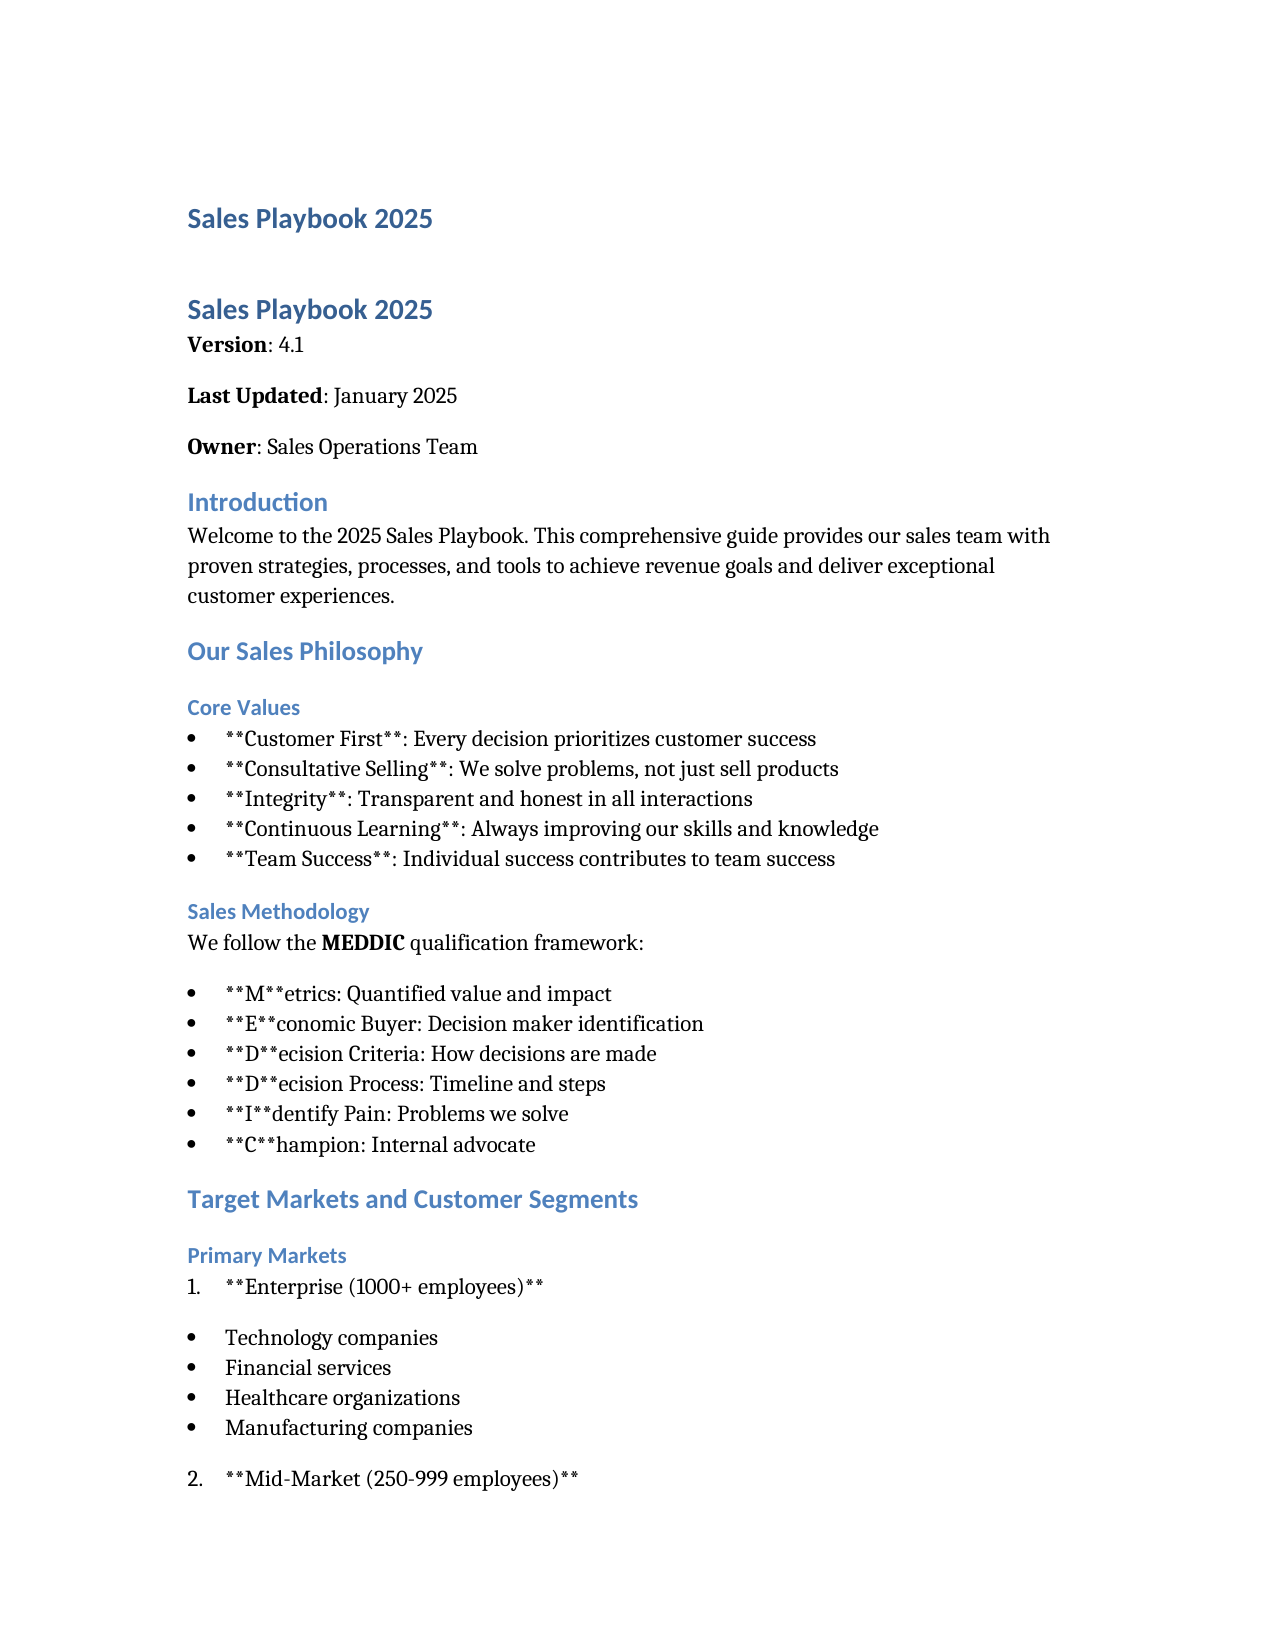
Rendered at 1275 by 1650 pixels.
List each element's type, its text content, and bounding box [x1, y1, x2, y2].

subtitle Core Values [187, 693, 1087, 721]
list Financial services [187, 1355, 1087, 1381]
list **C**hampion: Internal advocate [187, 1131, 1087, 1158]
list Technology companies [187, 1324, 1087, 1351]
list **Customer First**: Every decision prioritizes customer success [187, 725, 1087, 752]
list **D**ecision Criteria: How decisions are made [187, 1041, 1087, 1067]
list Healthcare organizations [187, 1385, 1087, 1411]
list **Mid-Market (250-999 employees)** [187, 1466, 1087, 1492]
list **Enterprise (1000+ employees)** [187, 1273, 1087, 1300]
list **D**ecision Process: Timeline and steps [187, 1071, 1087, 1097]
text Owner: Sales Operations Team [187, 434, 1087, 460]
text Welcome to the 2025 Sales Playbook. This comprehensive guide provides our sales team with proven strategies, processes, and tools to achieve revenue goals and deliver exceptional customer experiences. [187, 523, 1087, 610]
list **Integrity**: Transparent and honest in all interactions [187, 786, 1087, 812]
list **I**dentify Pain: Problems we solve [187, 1101, 1087, 1128]
subtitle Primary Markets [187, 1241, 1087, 1269]
subtitle Sales Methodology [187, 897, 1087, 925]
subtitle Sales Playbook 2025 [187, 291, 1087, 327]
list **Team Success**: Individual success contributes to team success [187, 846, 1087, 872]
list **E**conomic Buyer: Decision maker identification [187, 1011, 1087, 1037]
subtitle Our Sales Philosophy [187, 634, 1087, 667]
subtitle Target Markets and Customer Segments [187, 1182, 1087, 1216]
text Last Updated: January 2025 [187, 383, 1087, 409]
text We follow the MEDDIC qualification framework: [187, 929, 1087, 956]
subtitle Sales Playbook 2025 [187, 200, 1087, 236]
list **M**etrics: Quantified value and impact [187, 980, 1087, 1007]
text Version: 4.1 [187, 332, 1087, 358]
subtitle Introduction [187, 485, 1087, 518]
list Manufacturing companies [187, 1415, 1087, 1441]
list **Continuous Learning**: Always improving our skills and knowledge [187, 816, 1087, 842]
list **Consultative Selling**: We solve problems, not just sell products [187, 756, 1087, 782]
